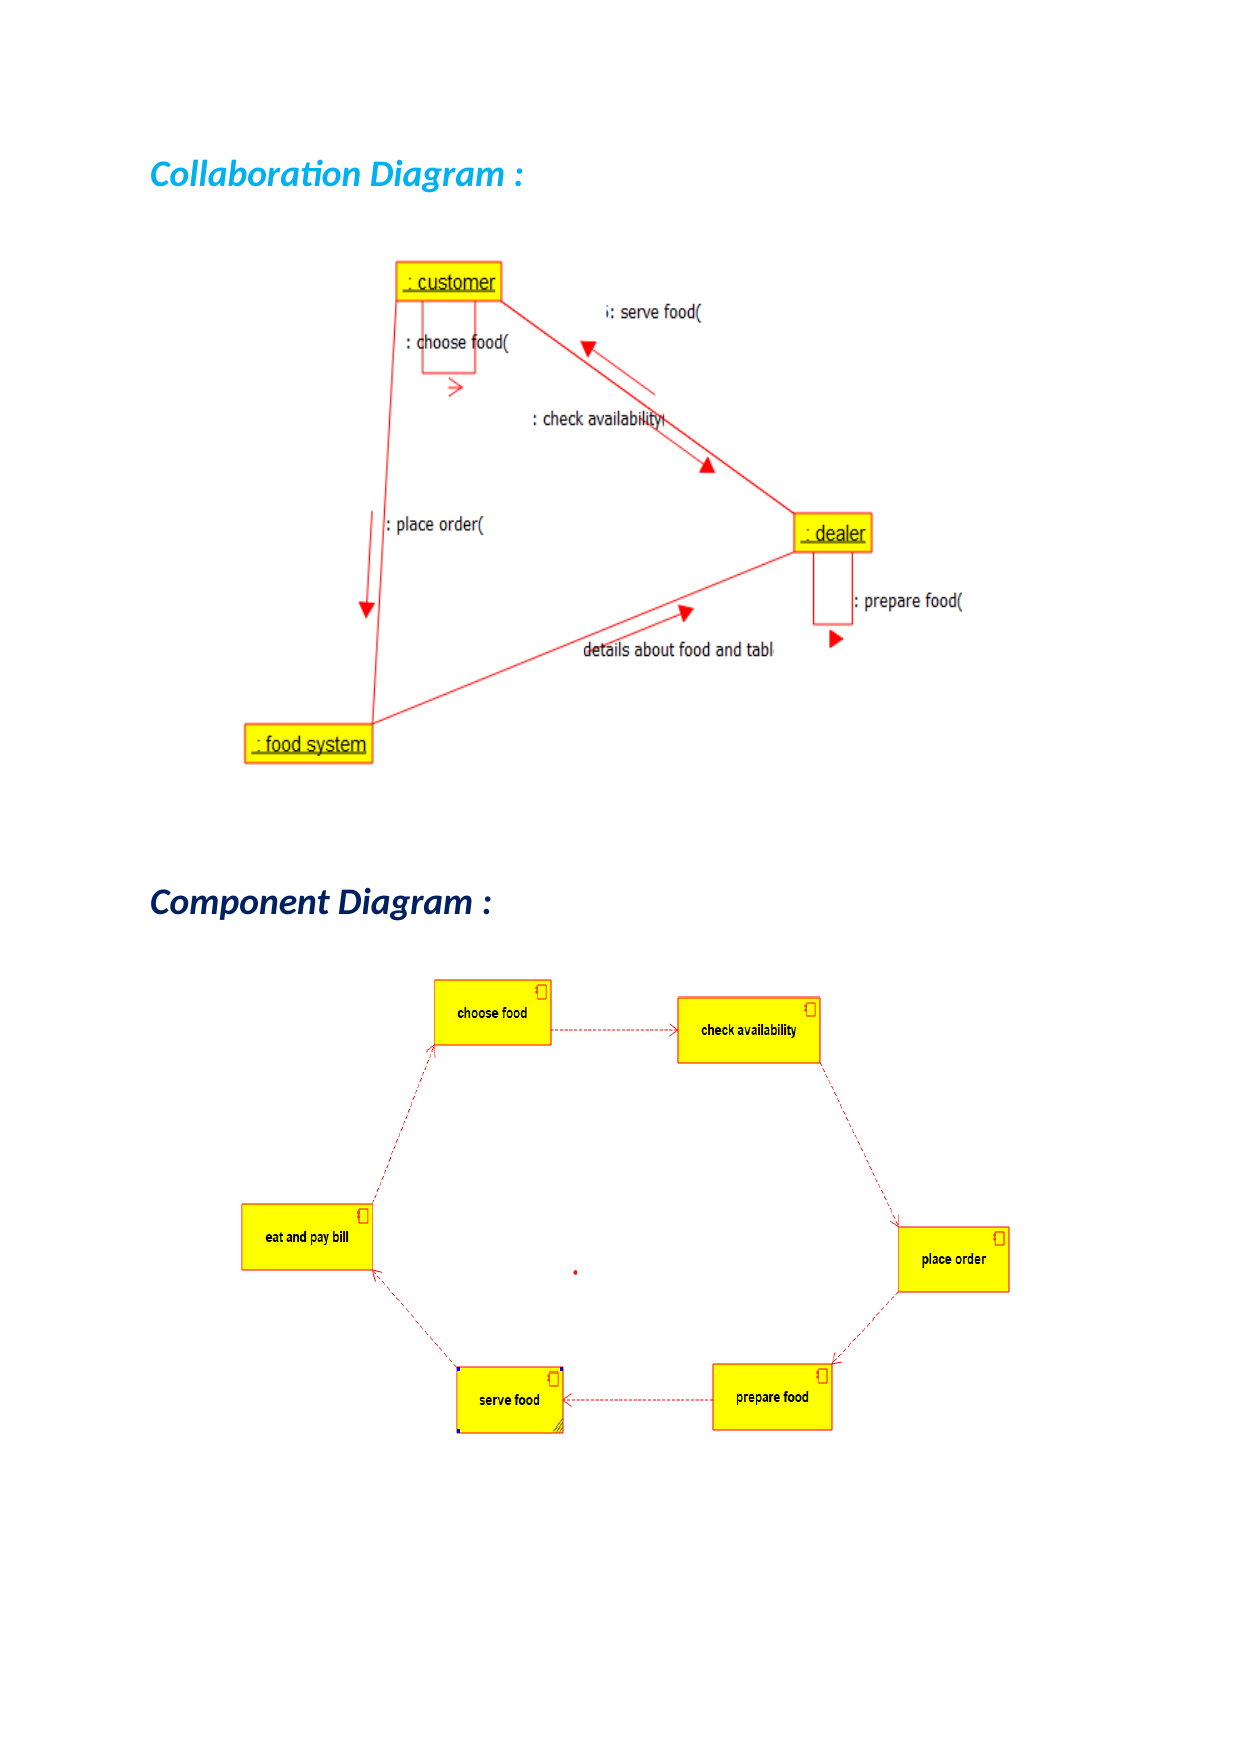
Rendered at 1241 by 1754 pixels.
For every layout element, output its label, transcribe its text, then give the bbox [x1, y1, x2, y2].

picture [150, 944, 1091, 1481]
text Collaboration Diagram : [150, 150, 1090, 196]
picture [150, 216, 1022, 860]
text Component Diagram : [150, 878, 1090, 924]
